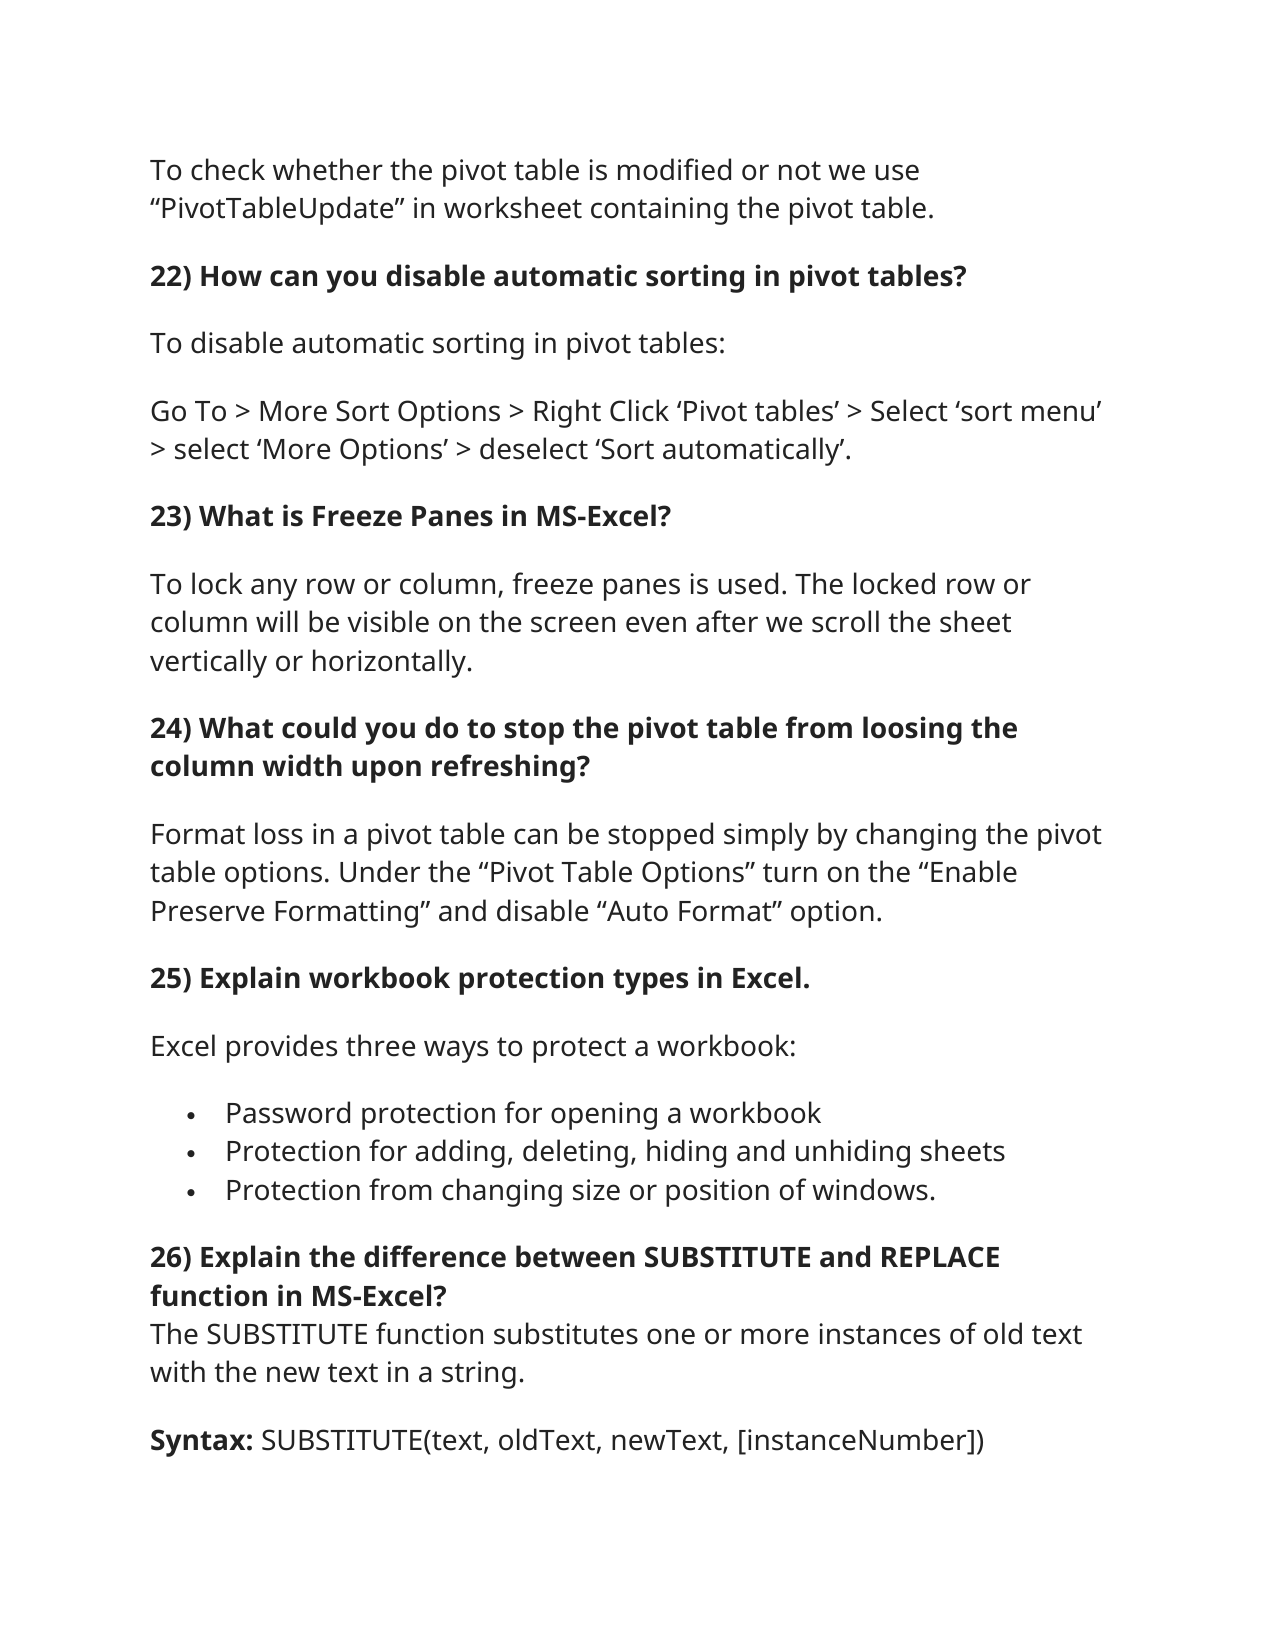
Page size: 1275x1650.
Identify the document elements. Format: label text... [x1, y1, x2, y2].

text 26) Explain the difference between SUBSTITUTE and REPLACE function in MS-Excel? [150, 1237, 1125, 1314]
text 22) How can you disable automatic sorting in pivot tables? [150, 256, 1125, 294]
text 23) What is Freeze Panes in MS-Excel? [150, 497, 1125, 535]
text 25) Explain workbook protection types in Excel. [150, 958, 1125, 997]
text To disable automatic sorting in pivot tables: [150, 323, 1125, 362]
text Excel provides three ways to protect a workbook: [150, 1026, 1125, 1064]
text 24) What could you do to stop the pivot table from loosing the column width upon refreshing? [150, 708, 1125, 785]
text Go To > More Sort Options > Right Click ‘Pivot tables’ > Select ‘sort menu’ > select ‘More Options’ > deselect ‘Sort automatically’. [150, 391, 1125, 467]
list Protection for adding, deleting, hiding and unhiding sheets [187, 1132, 1125, 1170]
text Syntax: SUBSTITUTE(text, oldText, newText, [instanceNumber]) [150, 1420, 1125, 1458]
text To check whether the pivot table is modified or not we use “PivotTableUpdate” in worksheet containing the pivot table. [150, 150, 1125, 227]
list Protection from changing size or position of windows. [187, 1170, 1125, 1208]
list Password protection for opening a workbook [187, 1093, 1125, 1132]
text The SUBSTITUTE function substitutes one or more instances of old text with the new text in a string. [150, 1314, 1125, 1391]
text Format loss in a pivot table can be stopped simply by changing the pivot table options. Under the “Pivot Table Options” turn on the “Enable Preserve Formatting” and disable “Auto Format” option. [150, 814, 1125, 929]
text To lock any row or column, freeze panes is used. The locked row or column will be visible on the screen even after we scroll the sheet vertically or horizontally. [150, 564, 1125, 679]
